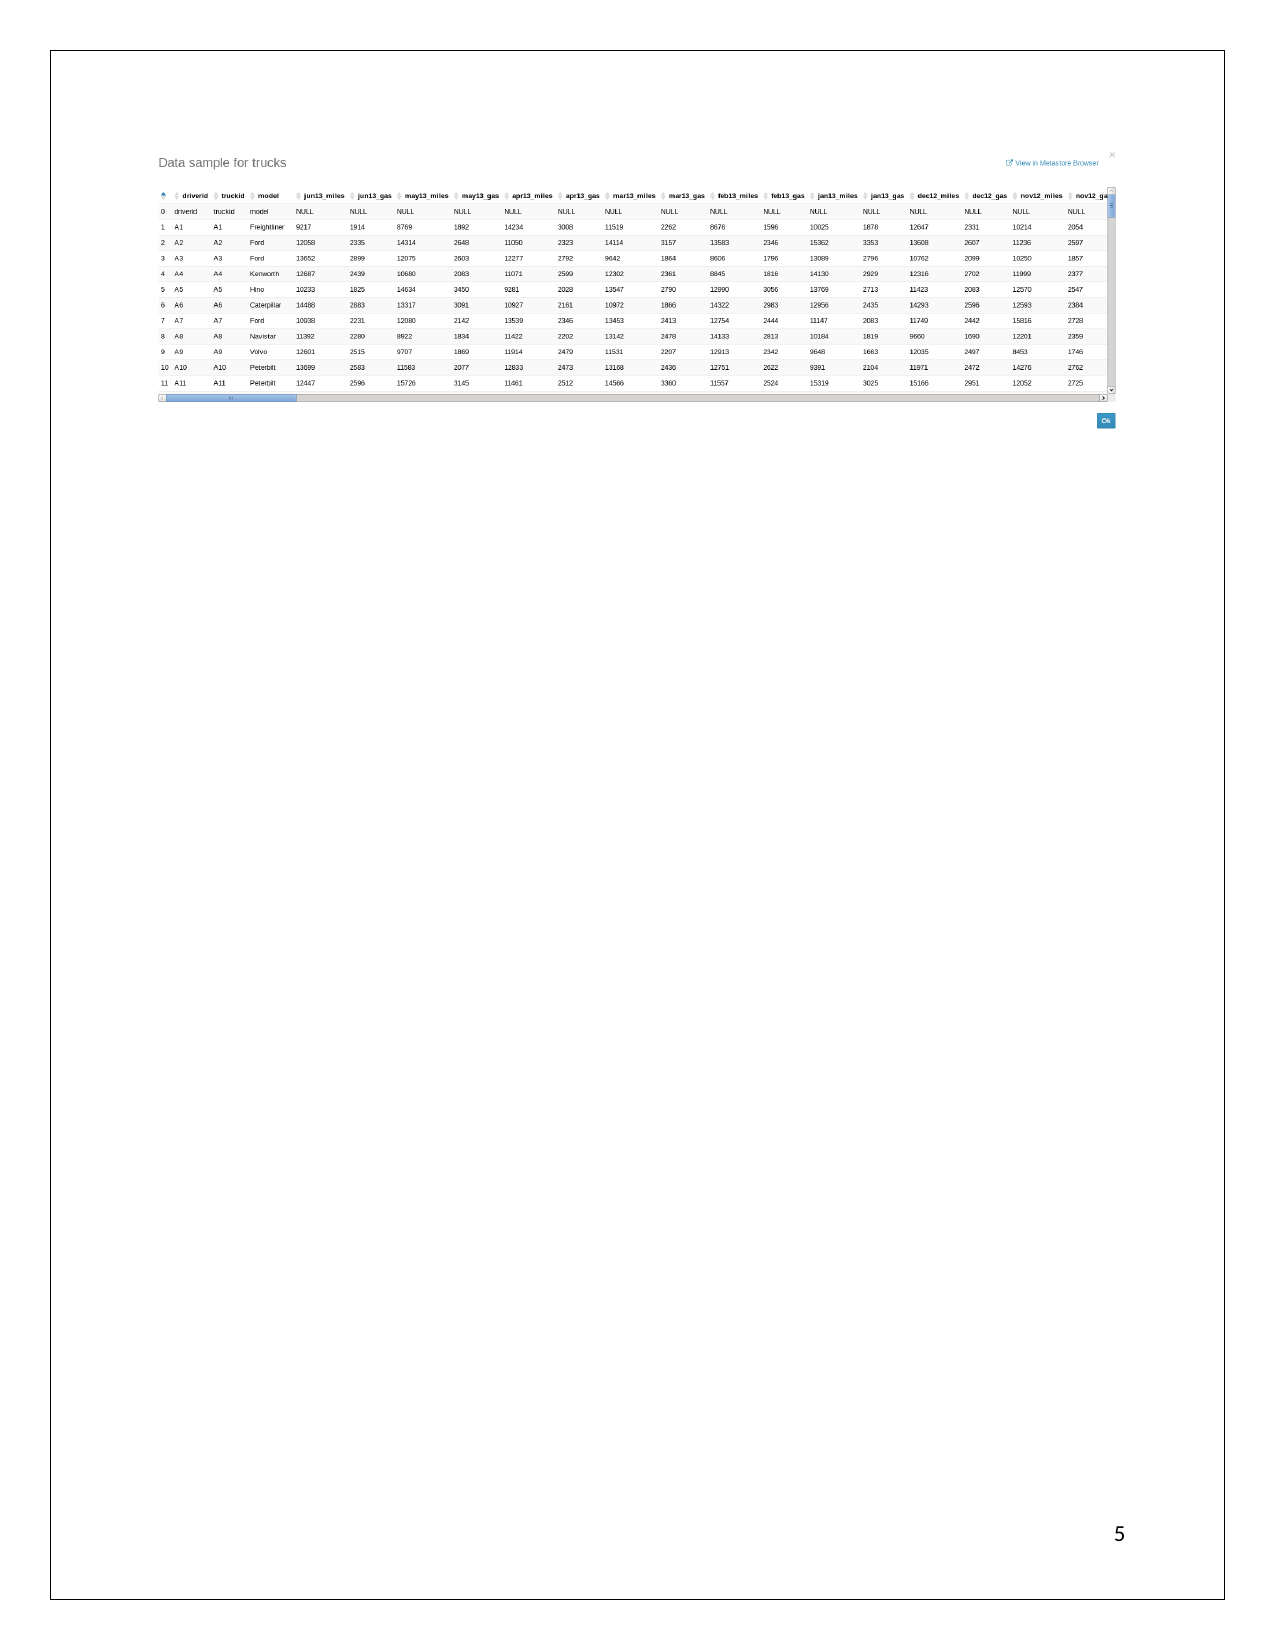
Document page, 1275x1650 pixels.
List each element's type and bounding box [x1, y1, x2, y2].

picture [150, 150, 1125, 433]
